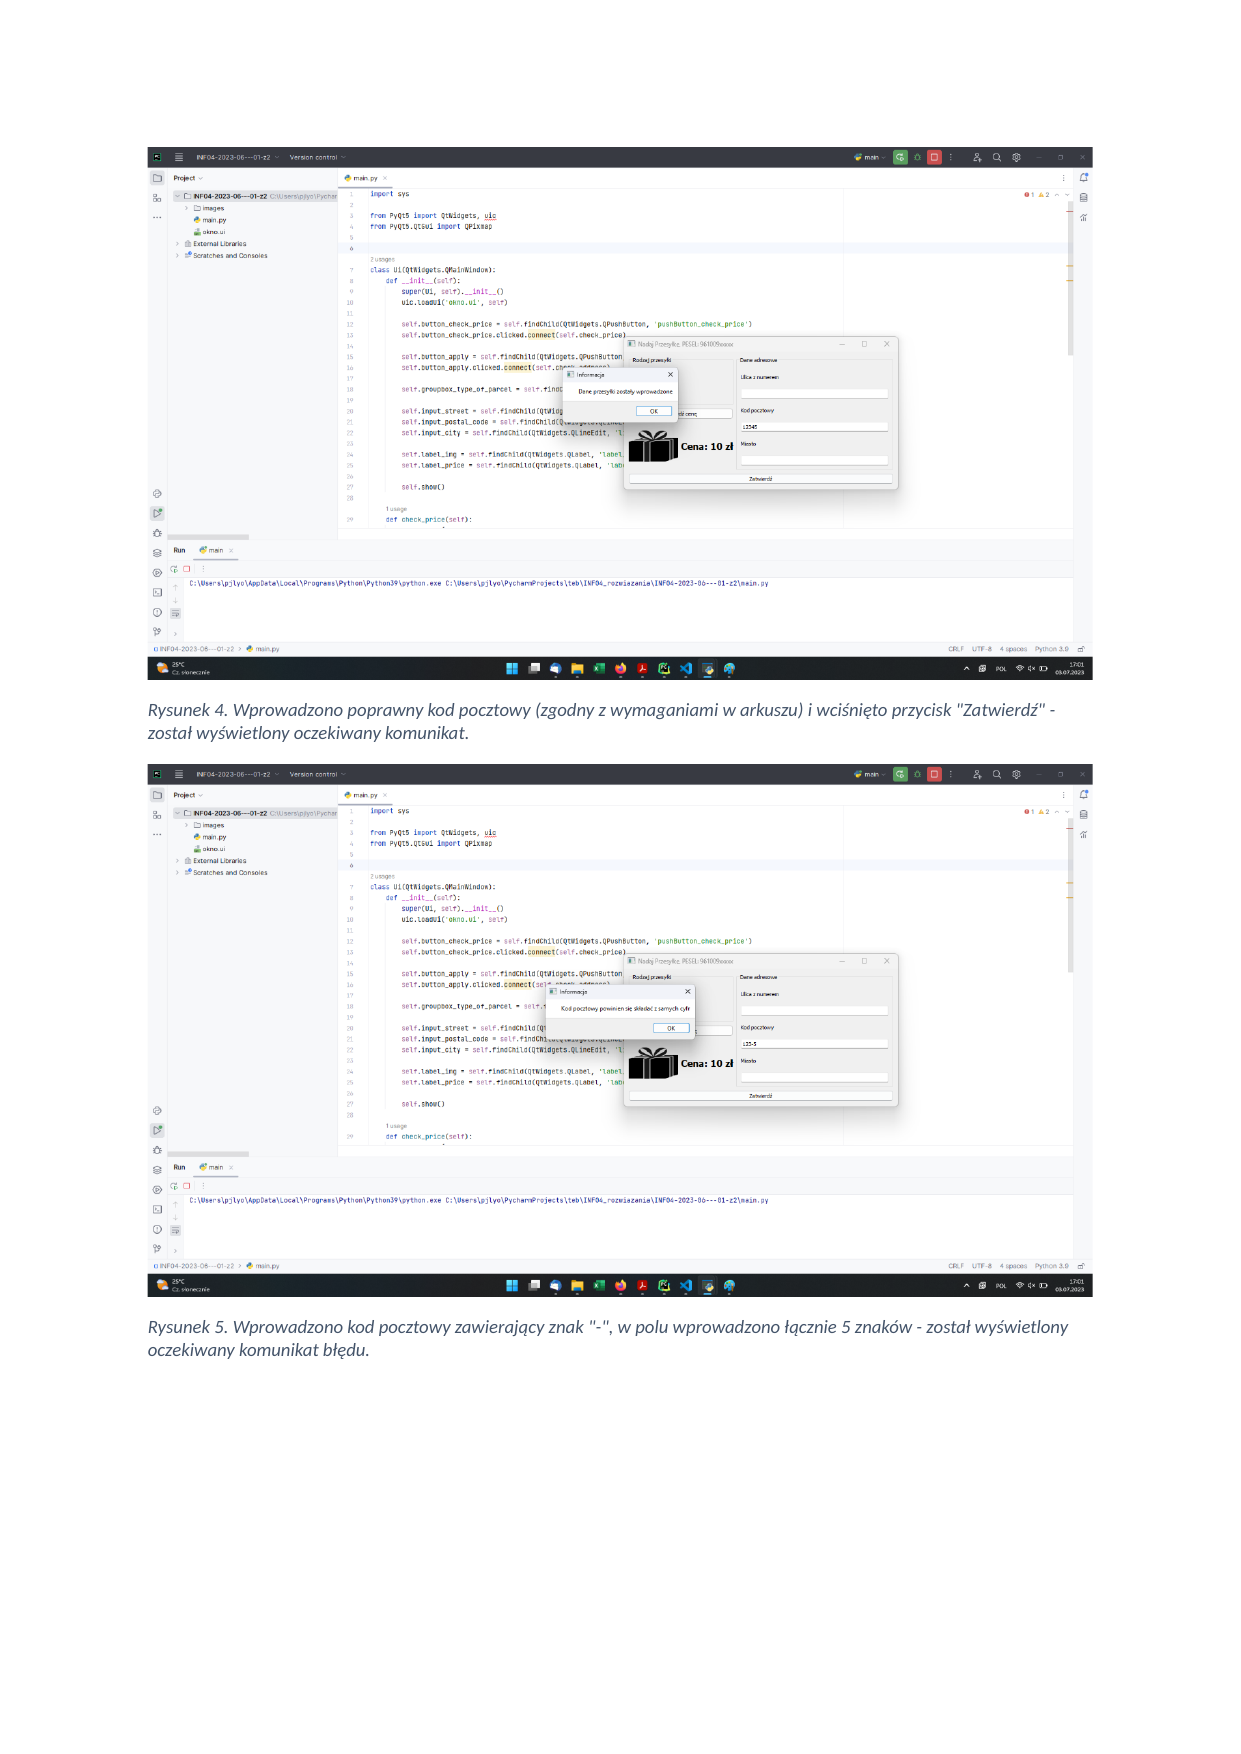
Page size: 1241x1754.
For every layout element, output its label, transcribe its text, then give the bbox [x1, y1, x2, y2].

picture [147, 147, 1093, 680]
picture [147, 764, 1093, 1297]
